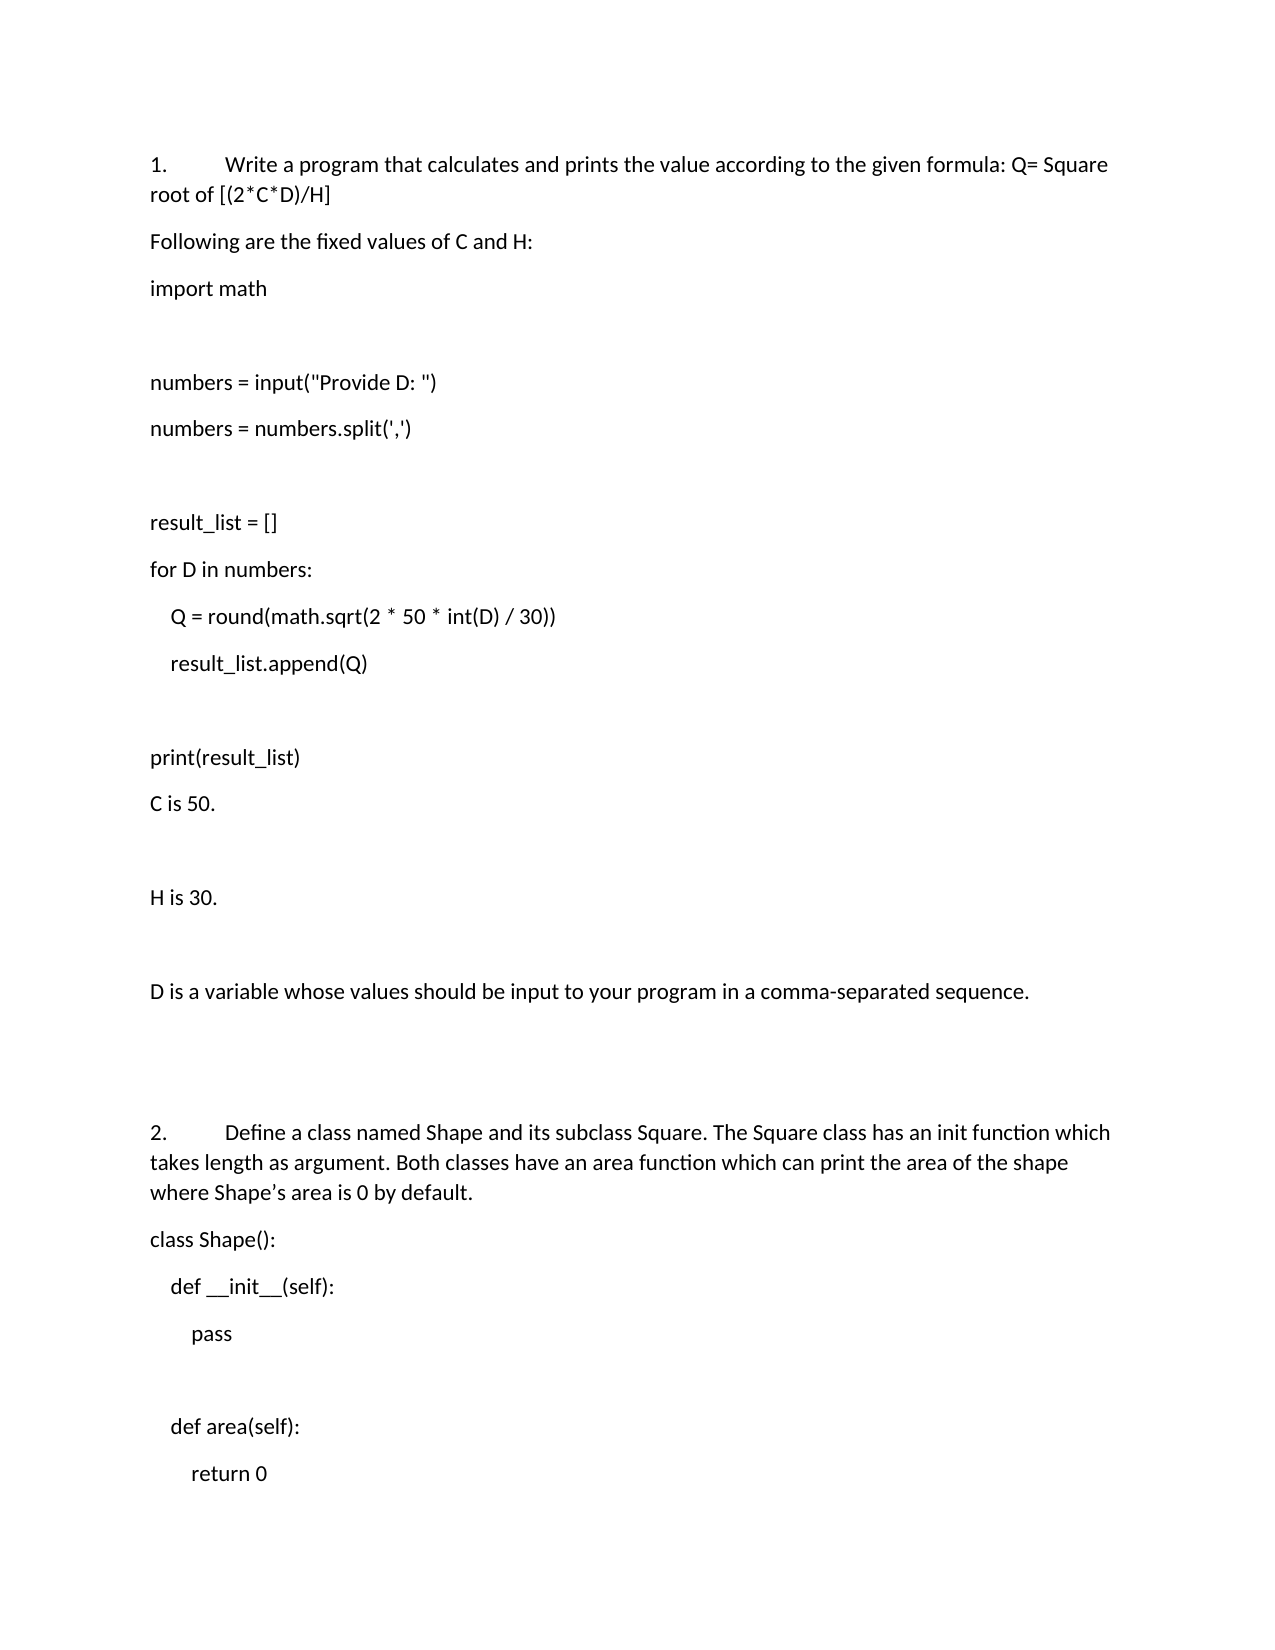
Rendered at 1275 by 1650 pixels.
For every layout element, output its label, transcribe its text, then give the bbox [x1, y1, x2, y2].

text pass [150, 1319, 1125, 1347]
text Following are the fixed values of C and H: [150, 227, 1125, 255]
text numbers = input("Provide D: ") [150, 368, 1125, 396]
text class Shape(): [150, 1225, 1125, 1253]
text return 0 [150, 1459, 1125, 1487]
text H is 30. [150, 883, 1125, 911]
text numbers = numbers.split(',') [150, 414, 1125, 443]
text def __init__(self): [150, 1272, 1125, 1300]
text import math [150, 274, 1125, 302]
text for D in numbers: [150, 555, 1125, 583]
text 1. Write a program that calculates and prints the value according to the given formula: Q= Square root of [(2*C*D)/H] [150, 150, 1125, 208]
text result_list = [] [150, 508, 1125, 536]
text result_list.append(Q) [150, 649, 1125, 677]
text print(result_list) [150, 743, 1125, 771]
text C is 50. [150, 789, 1125, 818]
text 2. Define a class named Shape and its subclass Square. The Square class has an init function which takes length as argument. Both classes have an area function which can print the area of the shape where Shape’s area is 0 by default. [150, 1118, 1125, 1206]
text D is a variable whose values should be input to your program in a comma-separated sequence. [150, 977, 1125, 1005]
text Q = round(math.sqrt(2 * 50 * int(D) / 30)) [150, 602, 1125, 630]
text def area(self): [150, 1412, 1125, 1441]
